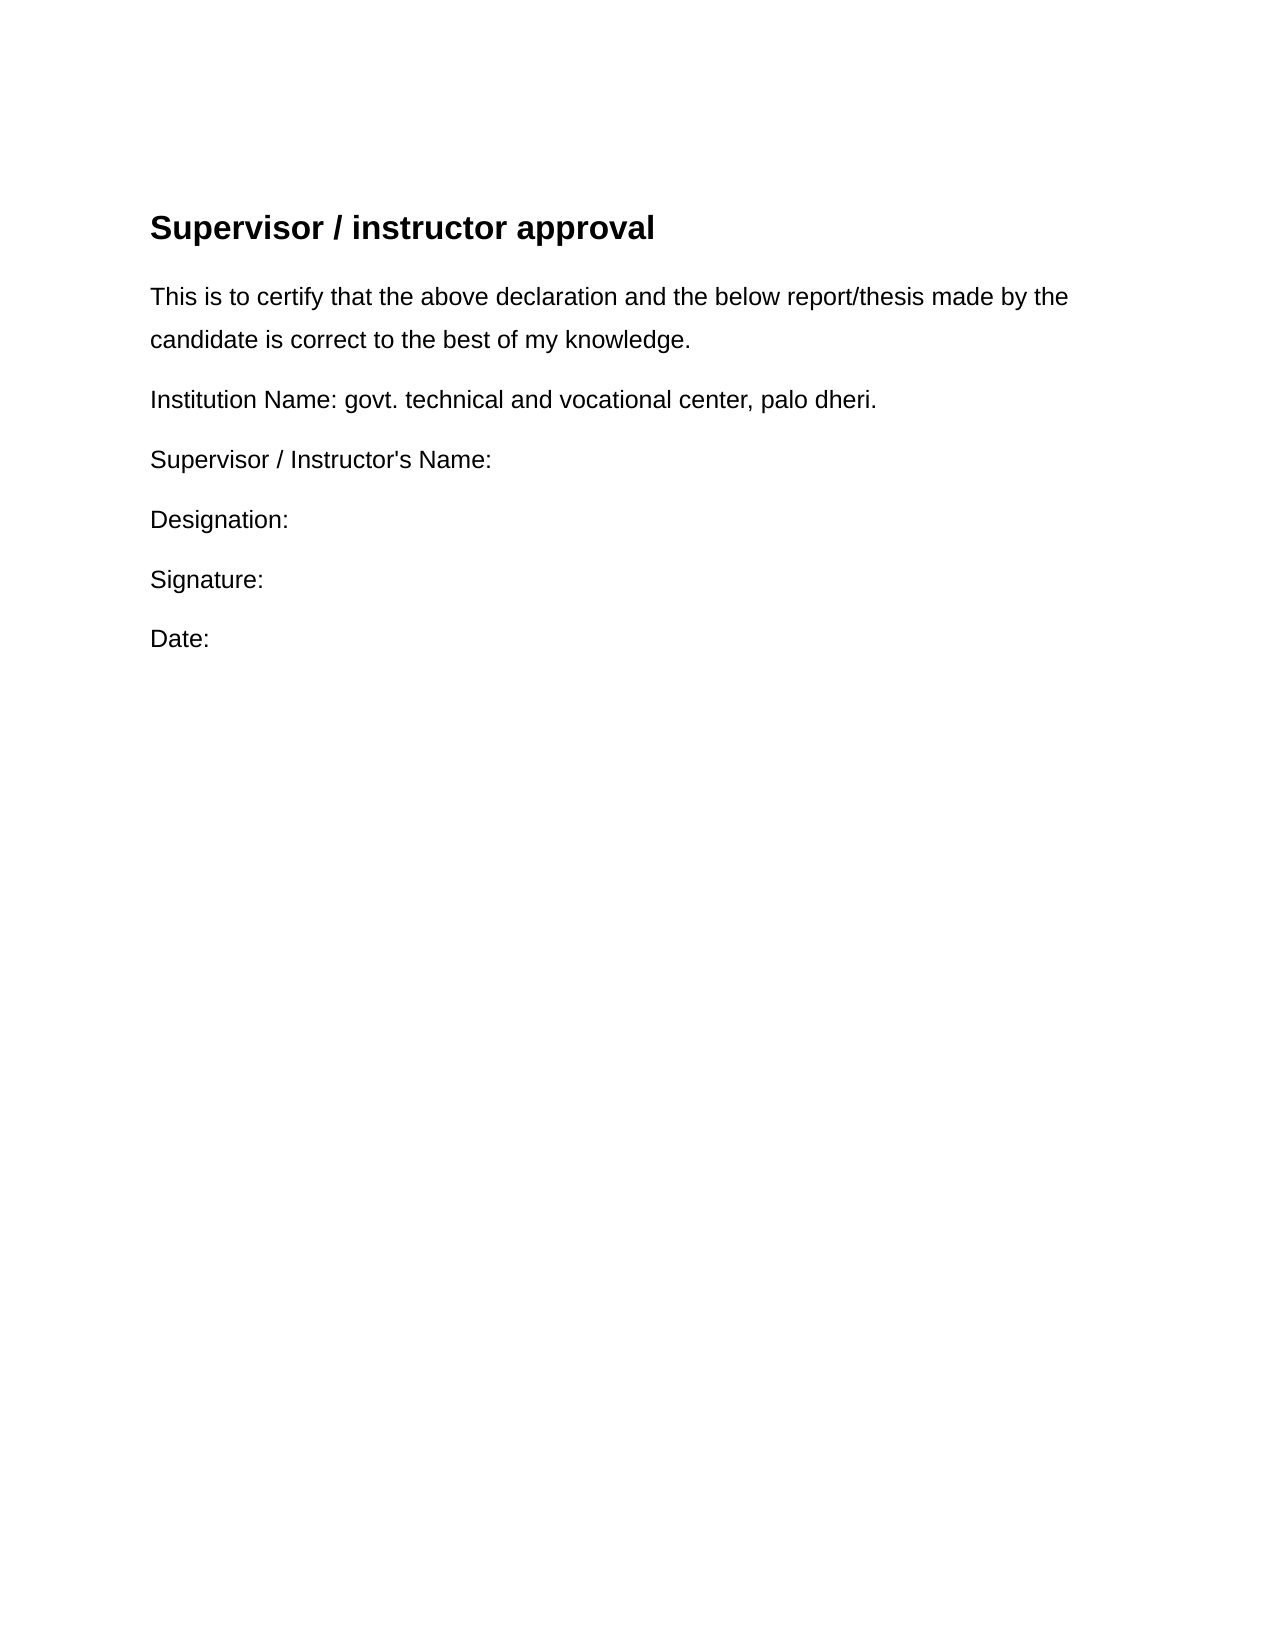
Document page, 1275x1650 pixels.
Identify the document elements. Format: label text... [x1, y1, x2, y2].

text Institution Name: govt. technical and vocational center, palo dheri. [150, 385, 1125, 414]
text Date: [150, 624, 1125, 653]
text Signature: [150, 565, 1125, 593]
text This is to certify that the above declaration and the below report/thesis made by the candidate is correct to the best of my knowledge. [150, 282, 1125, 354]
subtitle Supervisor / instructor approval [150, 208, 1125, 247]
text Supervisor / Instructor's Name: [150, 445, 1125, 474]
text Designation: [150, 505, 1125, 534]
